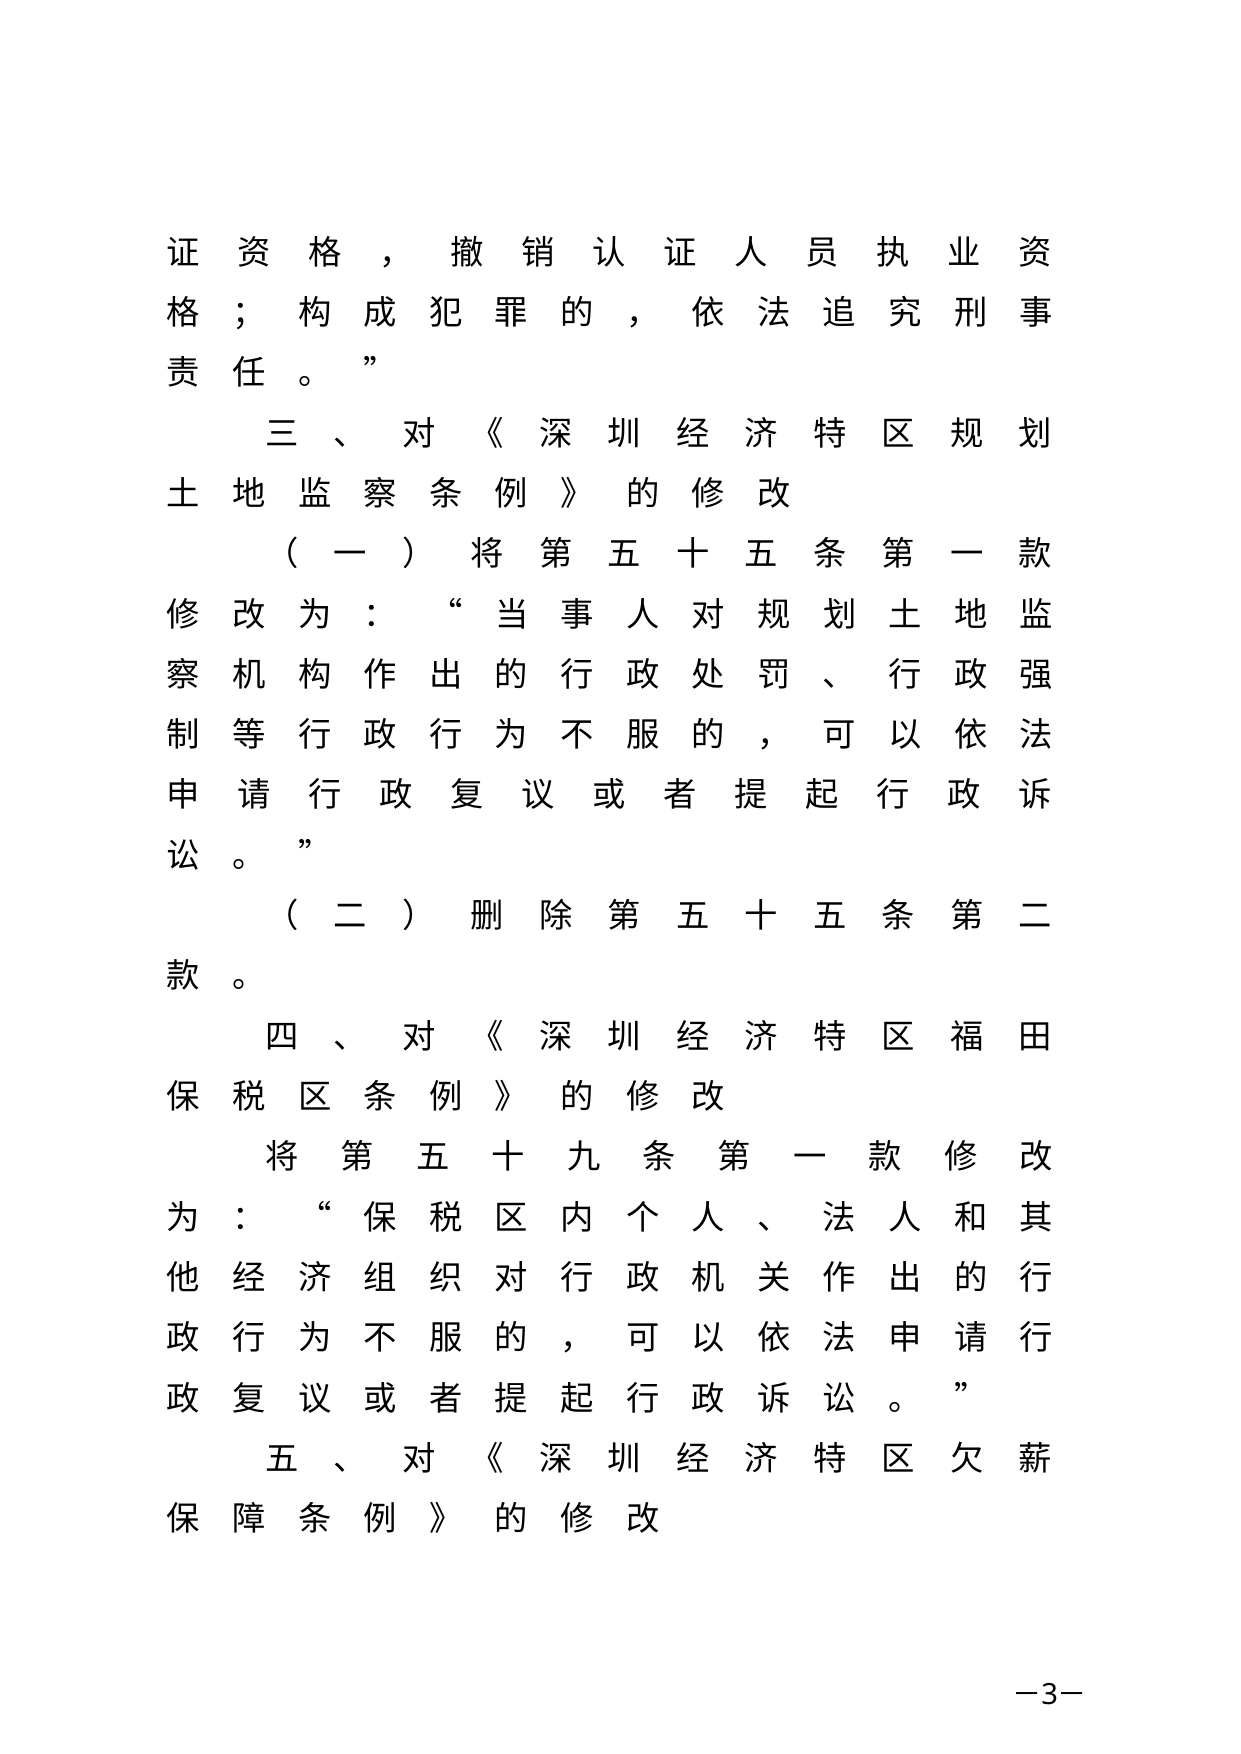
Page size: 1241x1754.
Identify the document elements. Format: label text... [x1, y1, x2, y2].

text 将第五十九条第一款修改为：“保税区内个人、法人和其他经济组织对行政机关作出的行政行为不服的，可以依法申请行政复议或者提起行政诉讼。” [167, 1124, 1085, 1426]
text （一）将第五十五条第一款修改为：“当事人对规划土地监察机构作出的行政处罚、行政强制等行政行为不服的，可以依法申请行政复议或者提起行政诉讼。” [167, 521, 1085, 883]
text （二）删除第五十五条第二款。 [167, 883, 1085, 1003]
text 五、对《深圳经济特区欠薪保障条例》的修改 [167, 1426, 1085, 1546]
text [167, 219, 1085, 400]
text 三、对《深圳经济特区规划土地监察条例》的修改 [167, 400, 1085, 521]
text 四、对《深圳经济特区福田保税区条例》的修改 [167, 1003, 1085, 1124]
